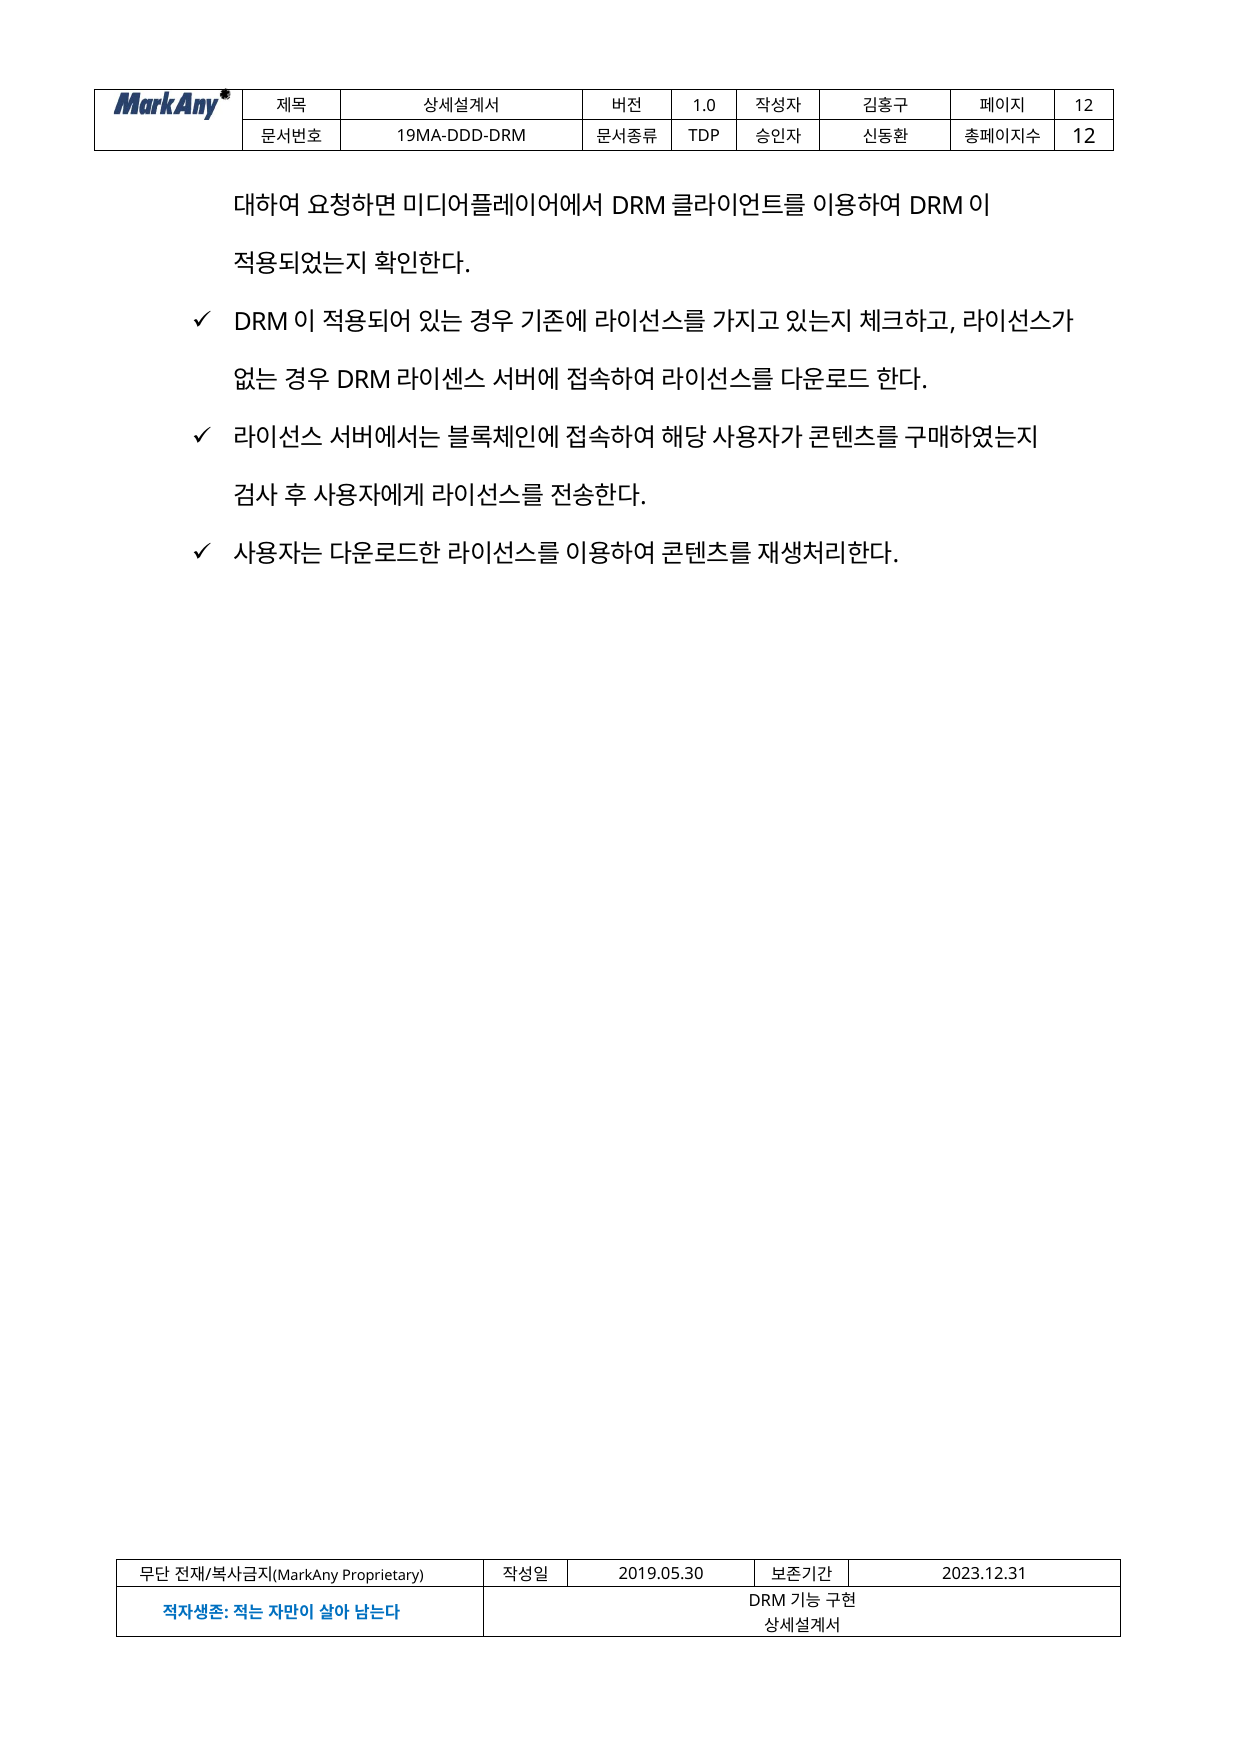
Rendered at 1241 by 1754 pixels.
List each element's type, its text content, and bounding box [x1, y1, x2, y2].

picture [113, 90, 231, 120]
list 사용자는 다운로드한 라이선스를 이용하여 콘텐츠를 재생처리한다. [192, 533, 1080, 569]
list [192, 186, 1080, 280]
list 라이선스 서버에서는 블록체인에 접속하여 해당 사용자가 콘텐츠를 구매하였는지 검사 후 사용자에게 라이선스를 전송한다. [192, 417, 1080, 511]
list DRM이 적용되어 있는 경우 기존에 라이선스를 가지고 있는지 체크하고, 라이선스가 없는 경우 DRM라이센스 서버에 접속하여 라이선스를 다운로드 한다. [192, 301, 1080, 396]
